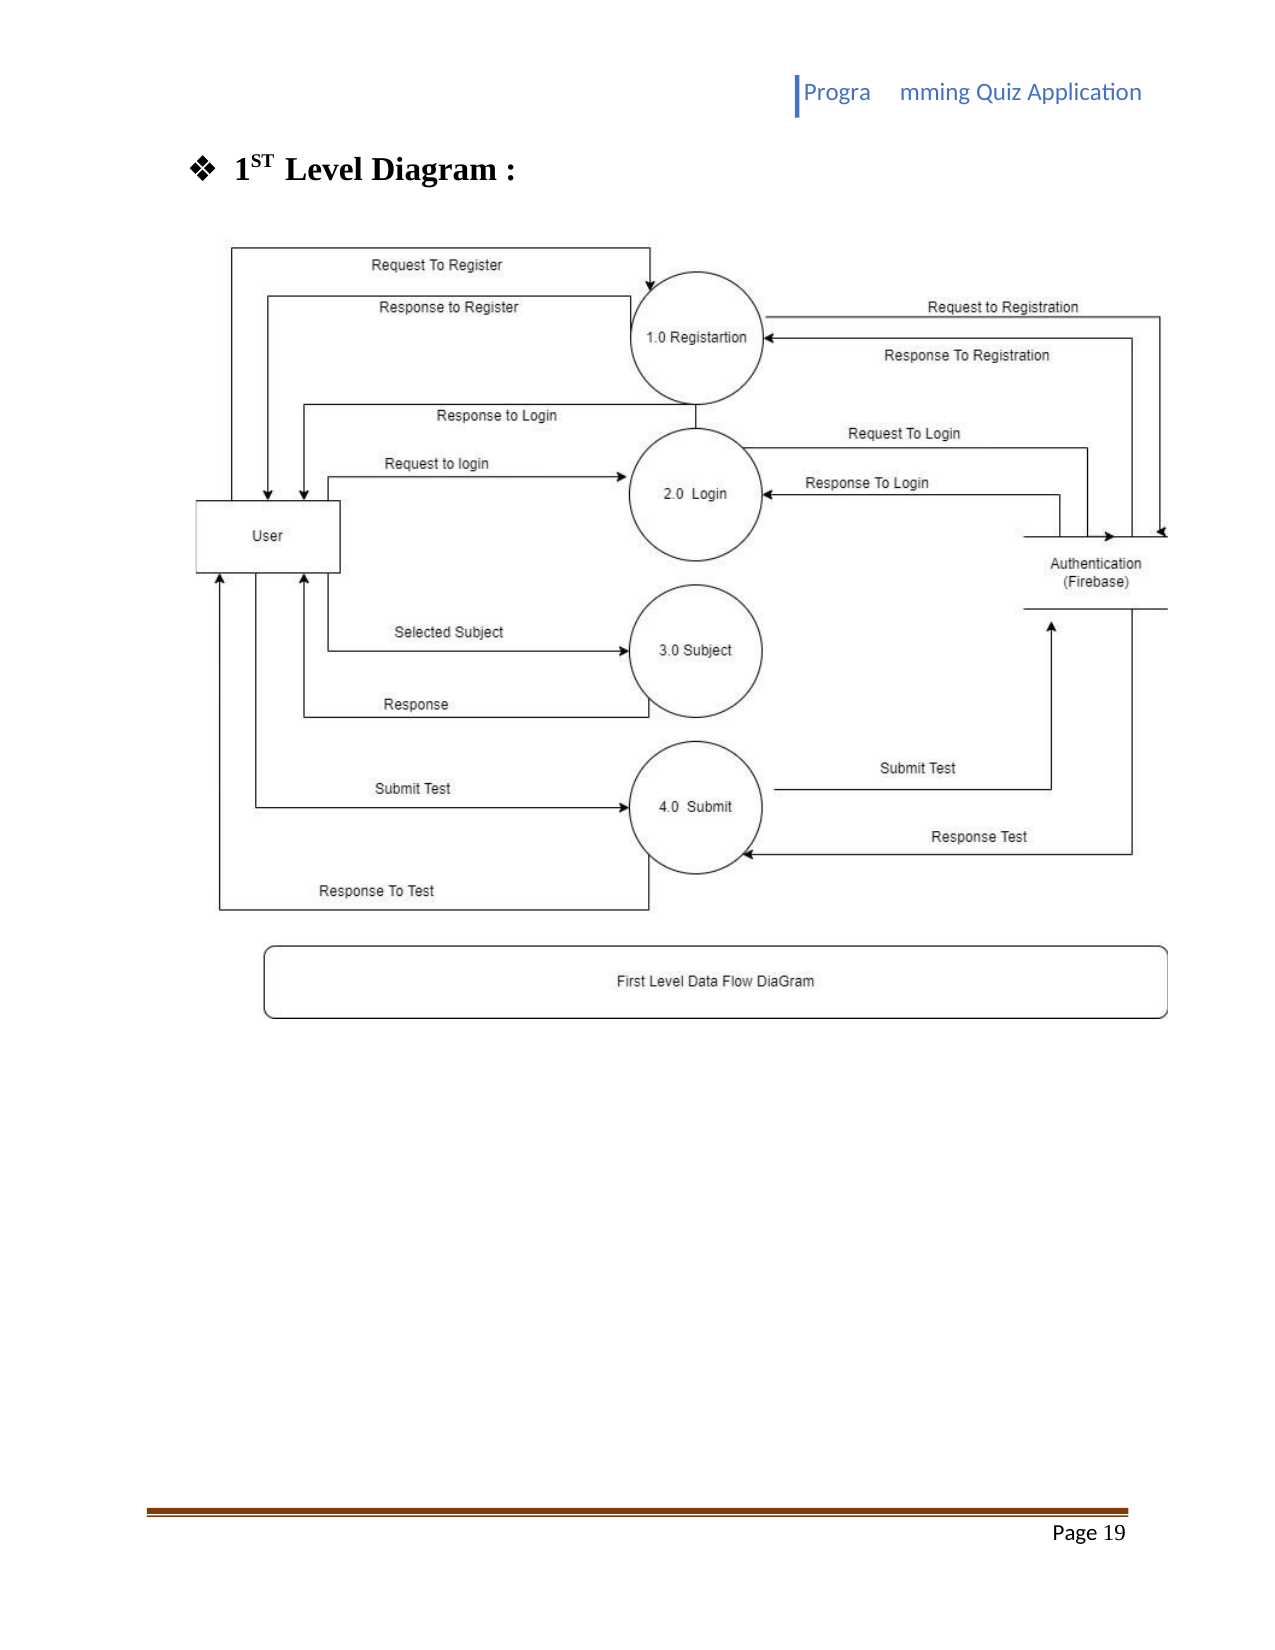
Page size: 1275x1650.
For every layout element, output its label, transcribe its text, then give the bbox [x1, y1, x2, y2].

list 1ST Level Diagram : [187, 149, 1231, 187]
picture [195, 239, 1168, 1019]
